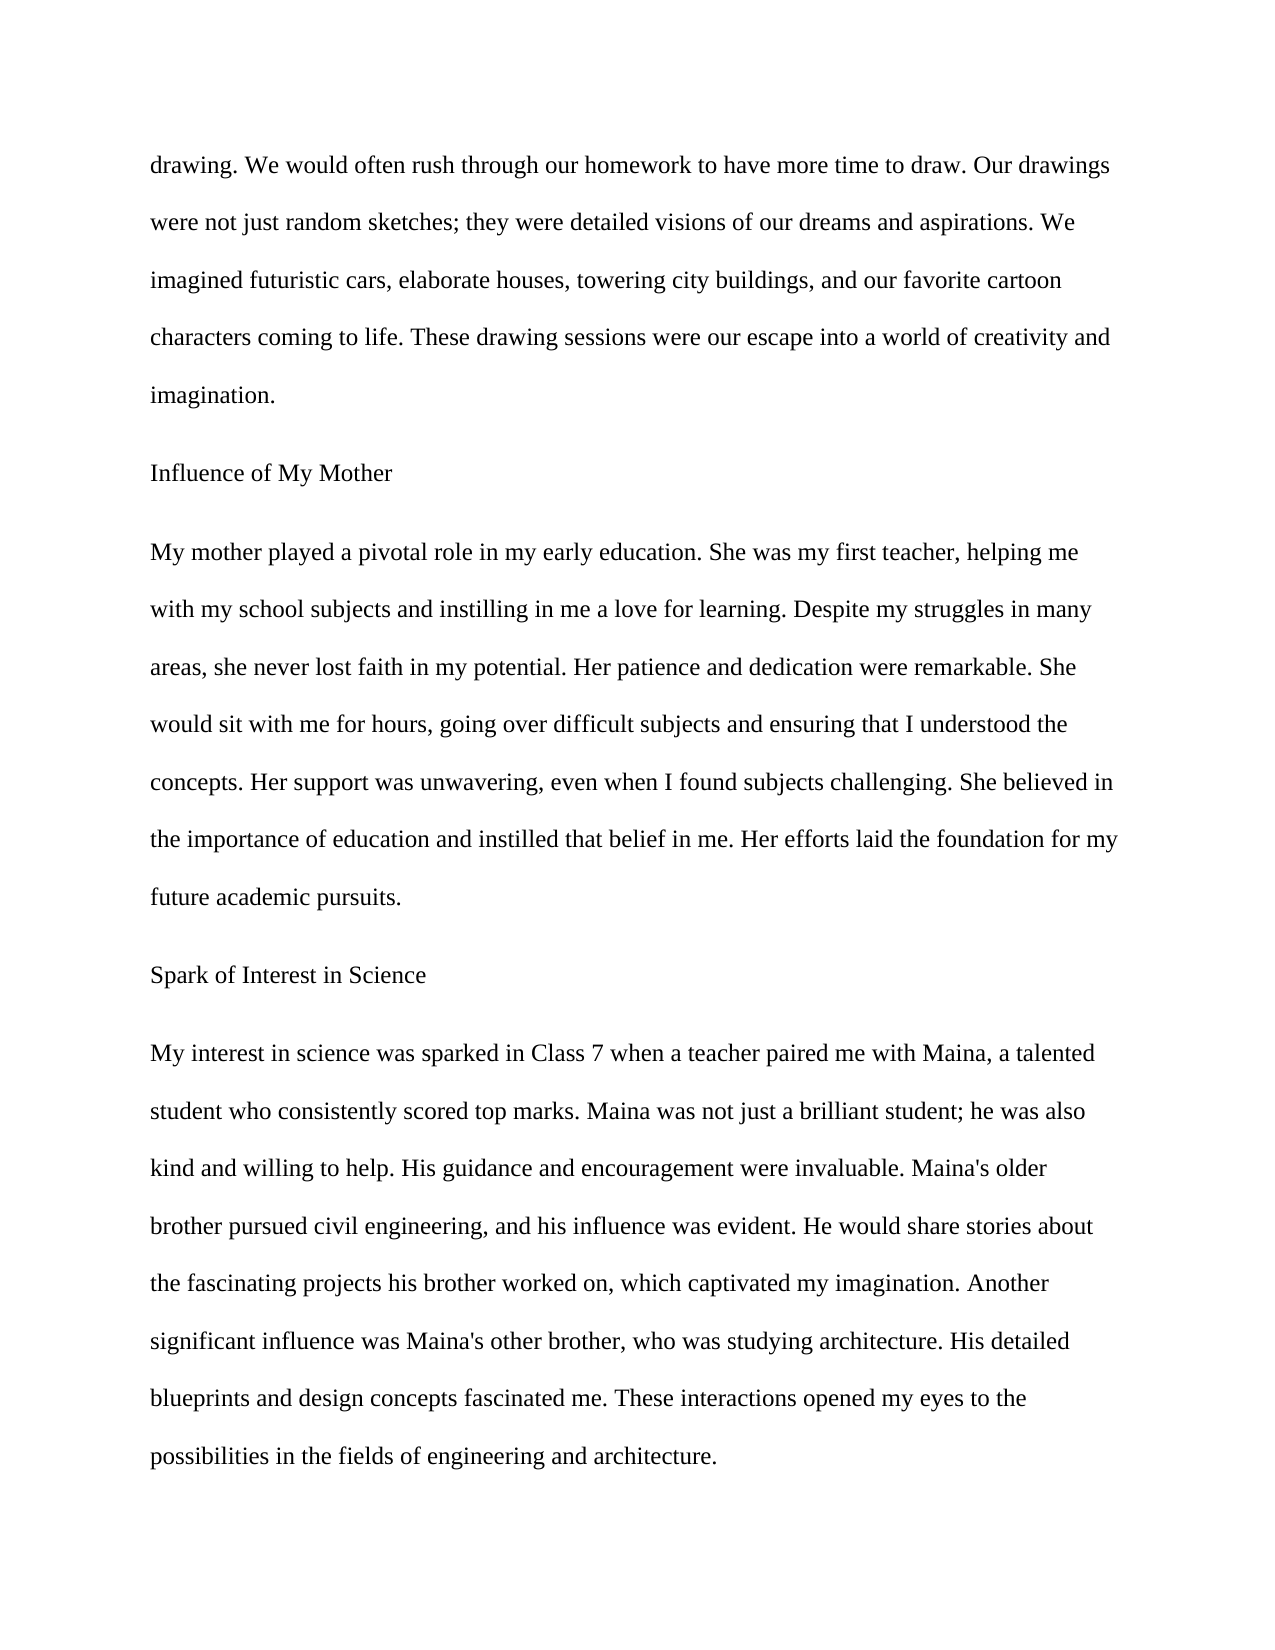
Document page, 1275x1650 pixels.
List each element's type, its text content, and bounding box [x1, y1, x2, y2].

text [150, 150, 1125, 409]
text Spark of Interest in Science [150, 960, 1125, 989]
text My mother played a pivotal role in my early education. She was my first teacher, helping me with my school subjects and instilling in me a love for learning. Despite my struggles in many areas, she never lost faith in my potential. Her patience and dedication were remarkable. She would sit with me for hours, going over difficult subjects and ensuring that I understood the concepts. Her support was unwavering, even when I found subjects challenging. She believed in the importance of education and instilled that belief in me. Her efforts laid the foundation for my future academic pursuits. [150, 537, 1125, 910]
text My interest in science was sparked in Class 7 when a teacher paired me with Maina, a talented student who consistently scored top marks. Maina was not just a brilliant student; he was also kind and willing to help. His guidance and encouragement were invaluable. Maina's older brother pursued civil engineering, and his influence was evident. He would share stories about the fascinating projects his brother worked on, which captivated my imagination. Another significant influence was Maina's other brother, who was studying architecture. His detailed blueprints and design concepts fascinated me. These interactions opened my eyes to the possibilities in the fields of engineering and architecture. [150, 1038, 1125, 1469]
text Influence of My Mother [150, 458, 1125, 487]
